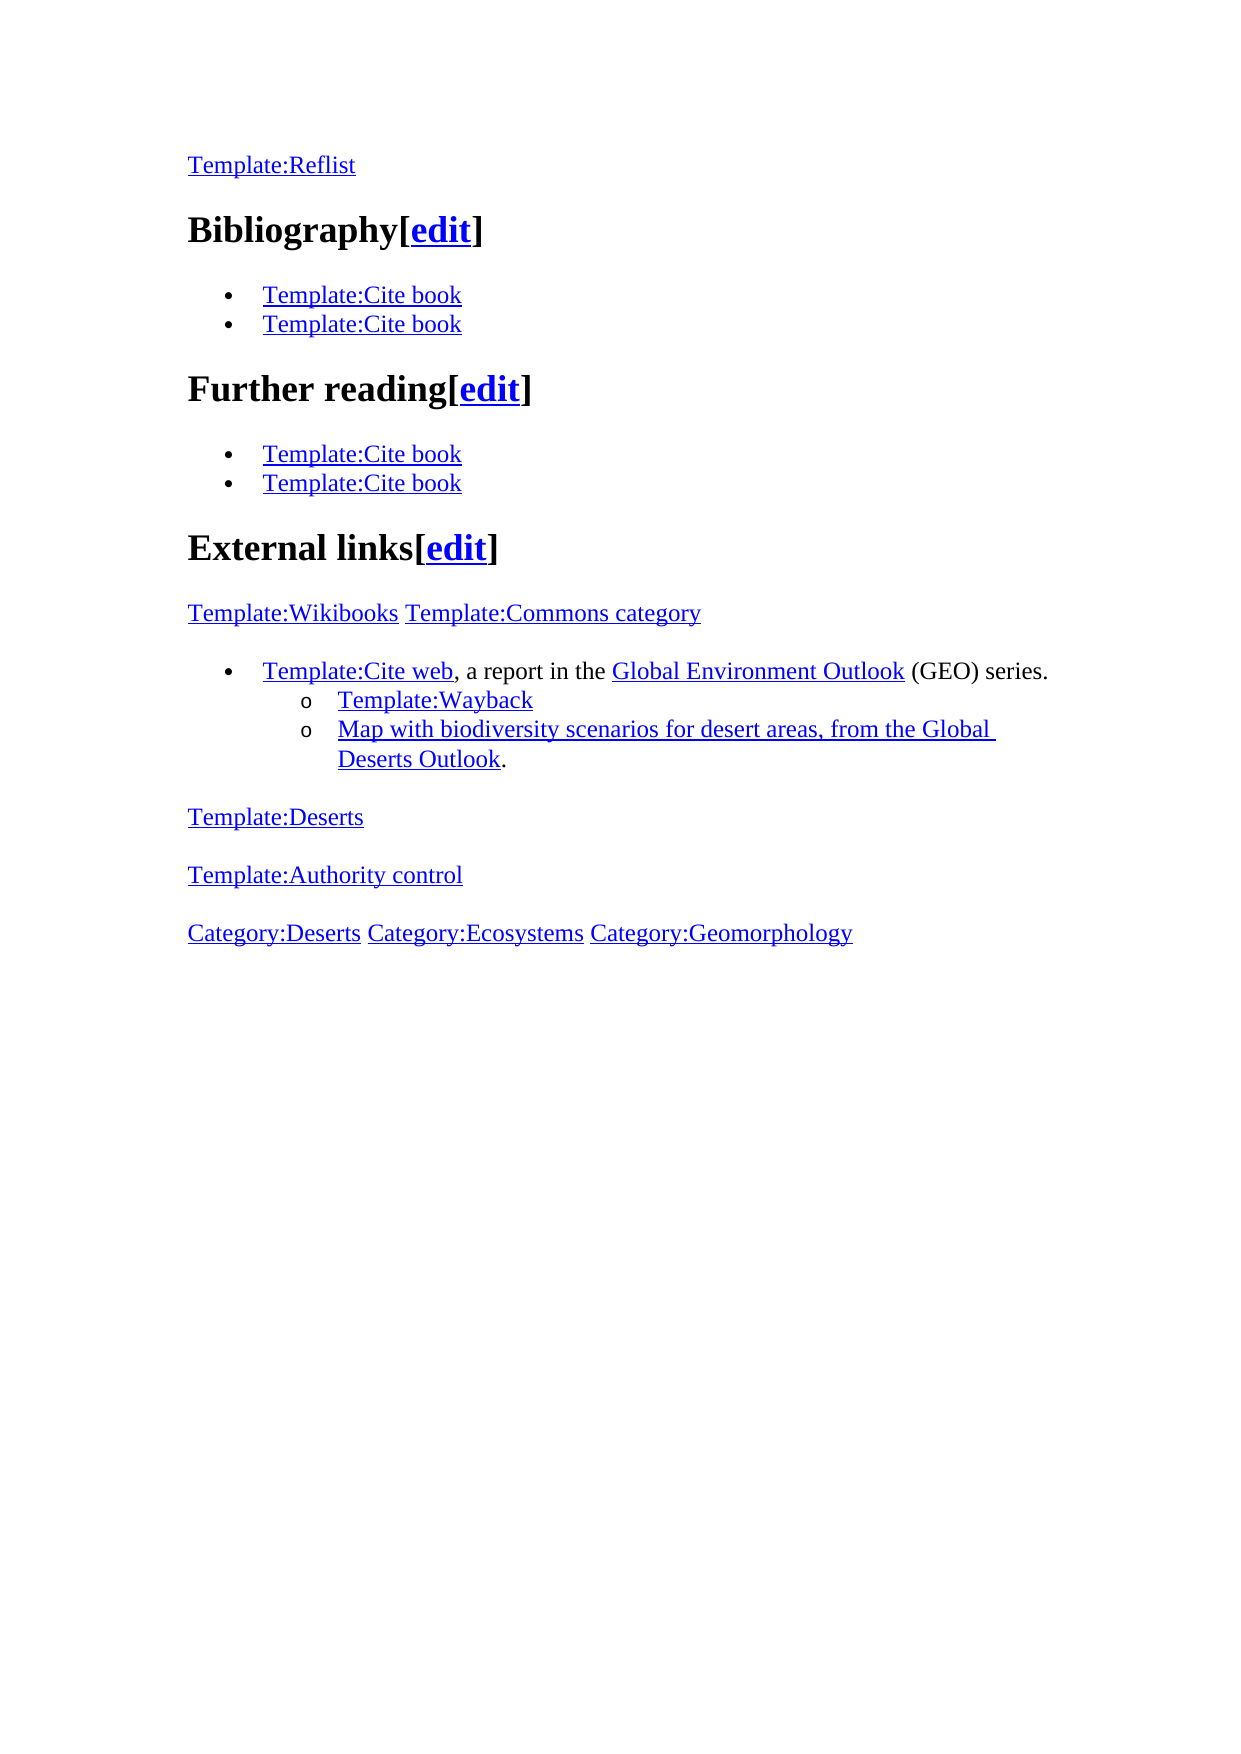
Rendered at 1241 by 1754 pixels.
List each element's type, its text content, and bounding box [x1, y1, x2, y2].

list Template:Cite web, a report in the Global Environment Outlook (GEO) series. [225, 656, 1053, 685]
text Template:Reflist [187, 150, 1053, 179]
subtitle Further reading[edit] [187, 367, 1053, 410]
list Template:Cite book [225, 468, 1053, 497]
subtitle Bibliography[edit] [187, 208, 1053, 251]
text Template:Wikibooks Template:Commons category [187, 598, 1053, 627]
text Category:Deserts Category:Ecosystems Category:Geomorphology [187, 918, 1053, 946]
list Template:Cite book [225, 280, 1053, 309]
subtitle External links[edit] [187, 526, 1053, 569]
text Template:Authority control [187, 860, 1053, 888]
list Template:Cite book [225, 439, 1053, 468]
list Map with biodiversity scenarios for desert areas, from the Global Deserts Outlook. [300, 714, 1053, 773]
list Template:Wayback [300, 685, 1053, 714]
text Template:Deserts [187, 802, 1053, 831]
list Template:Cite book [225, 309, 1053, 338]
